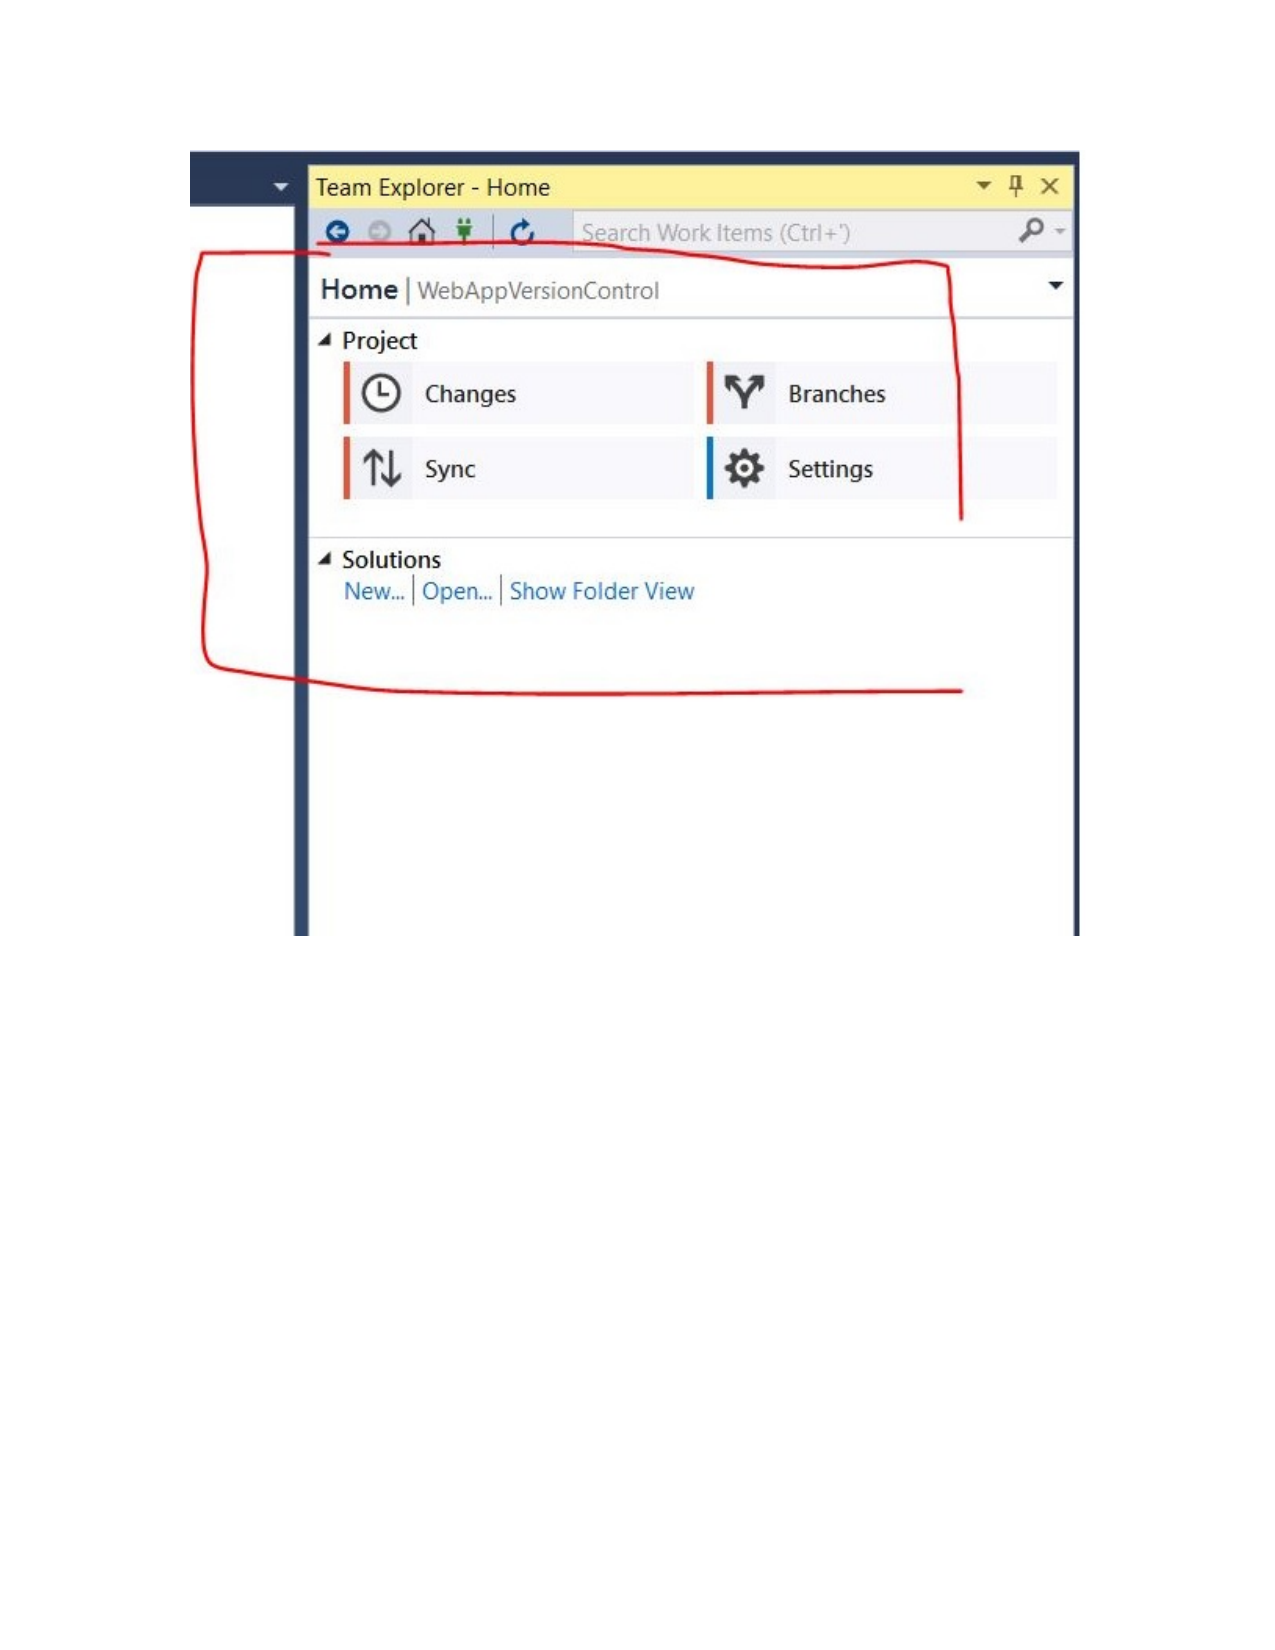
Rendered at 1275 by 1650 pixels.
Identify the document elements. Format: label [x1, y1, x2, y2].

picture [190, 150, 1086, 936]
